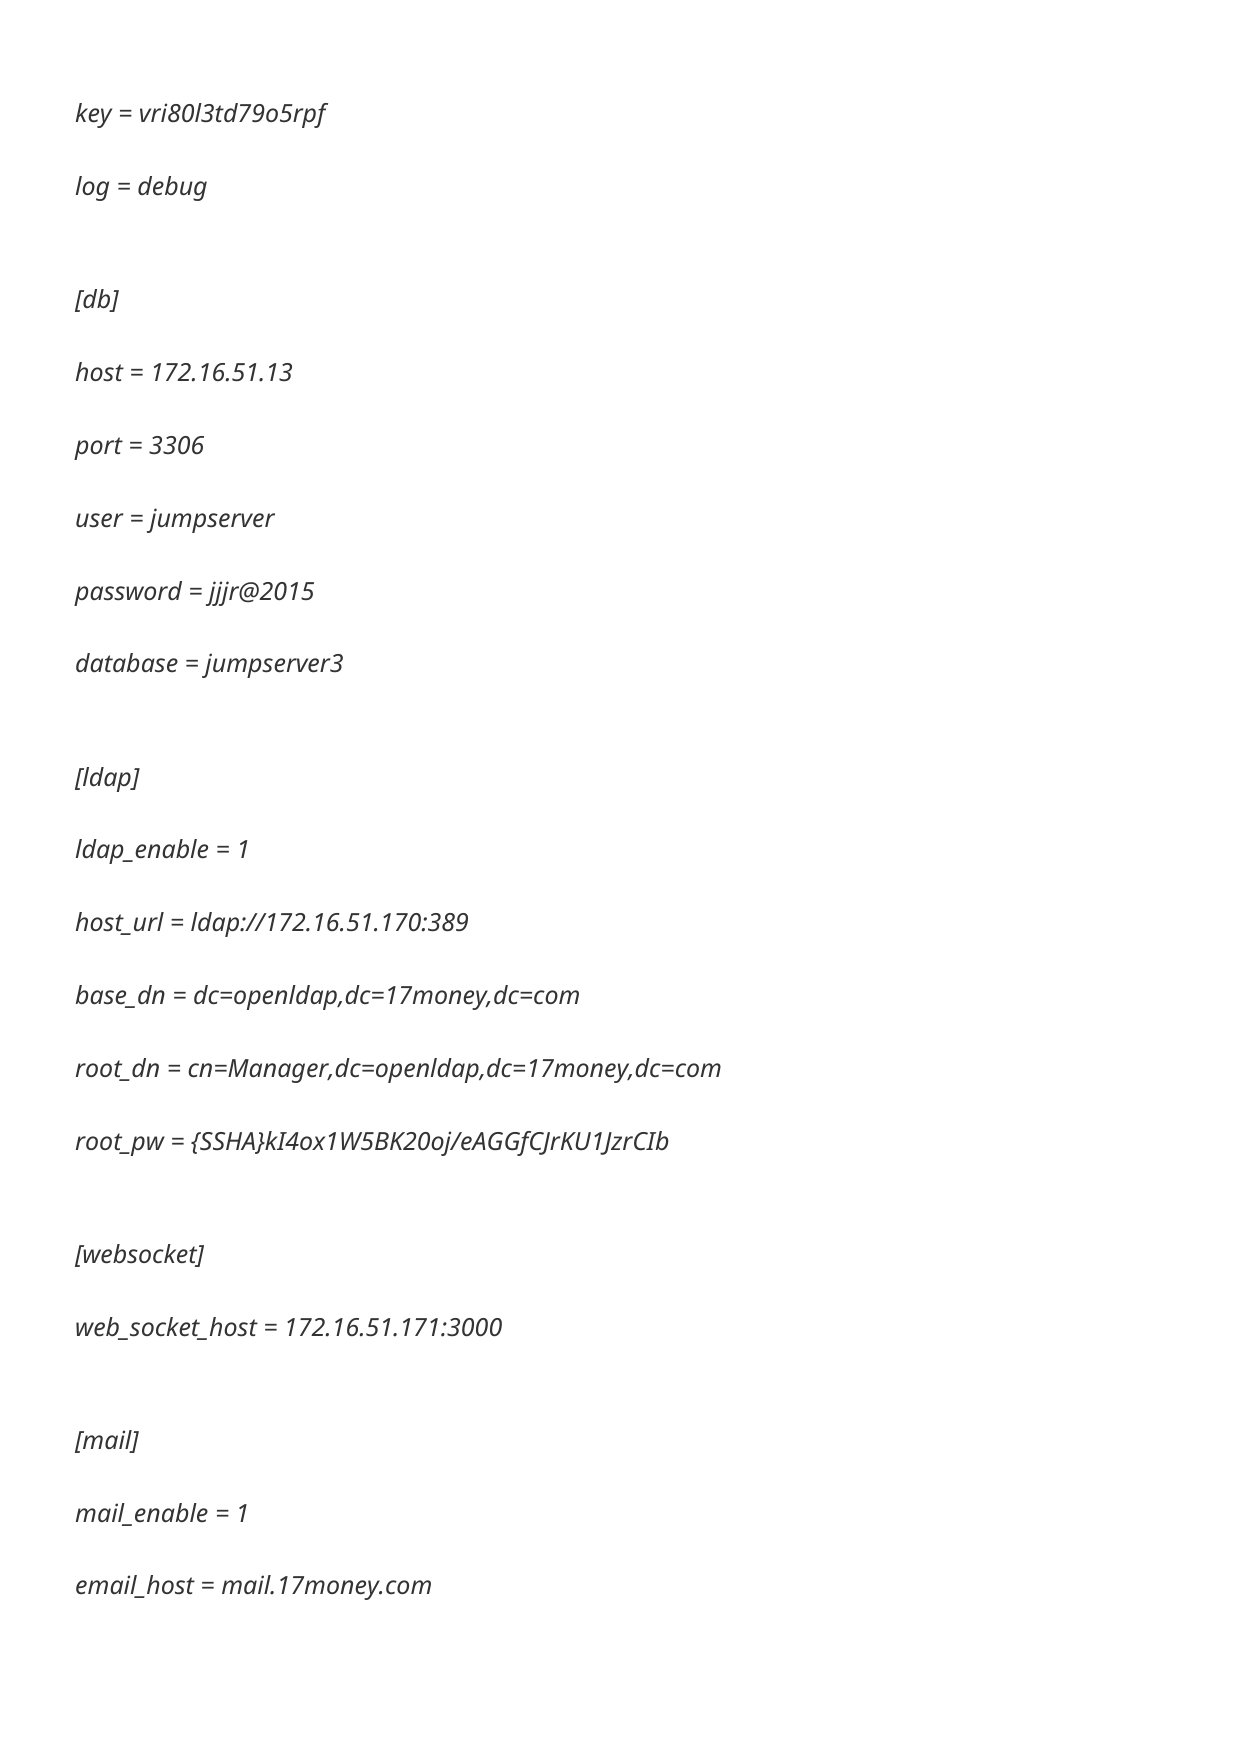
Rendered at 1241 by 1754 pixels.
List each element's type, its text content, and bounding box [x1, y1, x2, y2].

text base_dn = dc=openldap,dc=17money,dc=com [75, 962, 1165, 1027]
text host = 172.16.51.13 [75, 339, 1165, 404]
text key = vri80l3td79o5rpf [75, 81, 1165, 146]
text root_dn = cn=Manager,dc=openldap,dc=17money,dc=com [75, 1035, 1165, 1100]
text root_pw = {SSHA}kI4ox1W5BK20oj/eAGGfCJrKU1JzrCIb [75, 1108, 1165, 1173]
text web_socket_host = 172.16.51.171:3000 [75, 1294, 1165, 1359]
text port = 3306 [75, 412, 1165, 477]
text [ldap] [75, 744, 1165, 809]
text database = jumpserver3 [75, 631, 1165, 696]
text password = jjjr@2015 [75, 558, 1165, 623]
text user = jumpserver [75, 485, 1165, 550]
text mail_enable = 1 [75, 1480, 1165, 1545]
text email_host = mail.17money.com [75, 1553, 1165, 1618]
text [db] [75, 267, 1165, 332]
text ldap_enable = 1 [75, 817, 1165, 882]
text log = debug [75, 153, 1165, 218]
text [websocket] [75, 1221, 1165, 1286]
text [mail] [75, 1407, 1165, 1472]
text host_url = ldap://172.16.51.170:389 [75, 889, 1165, 954]
